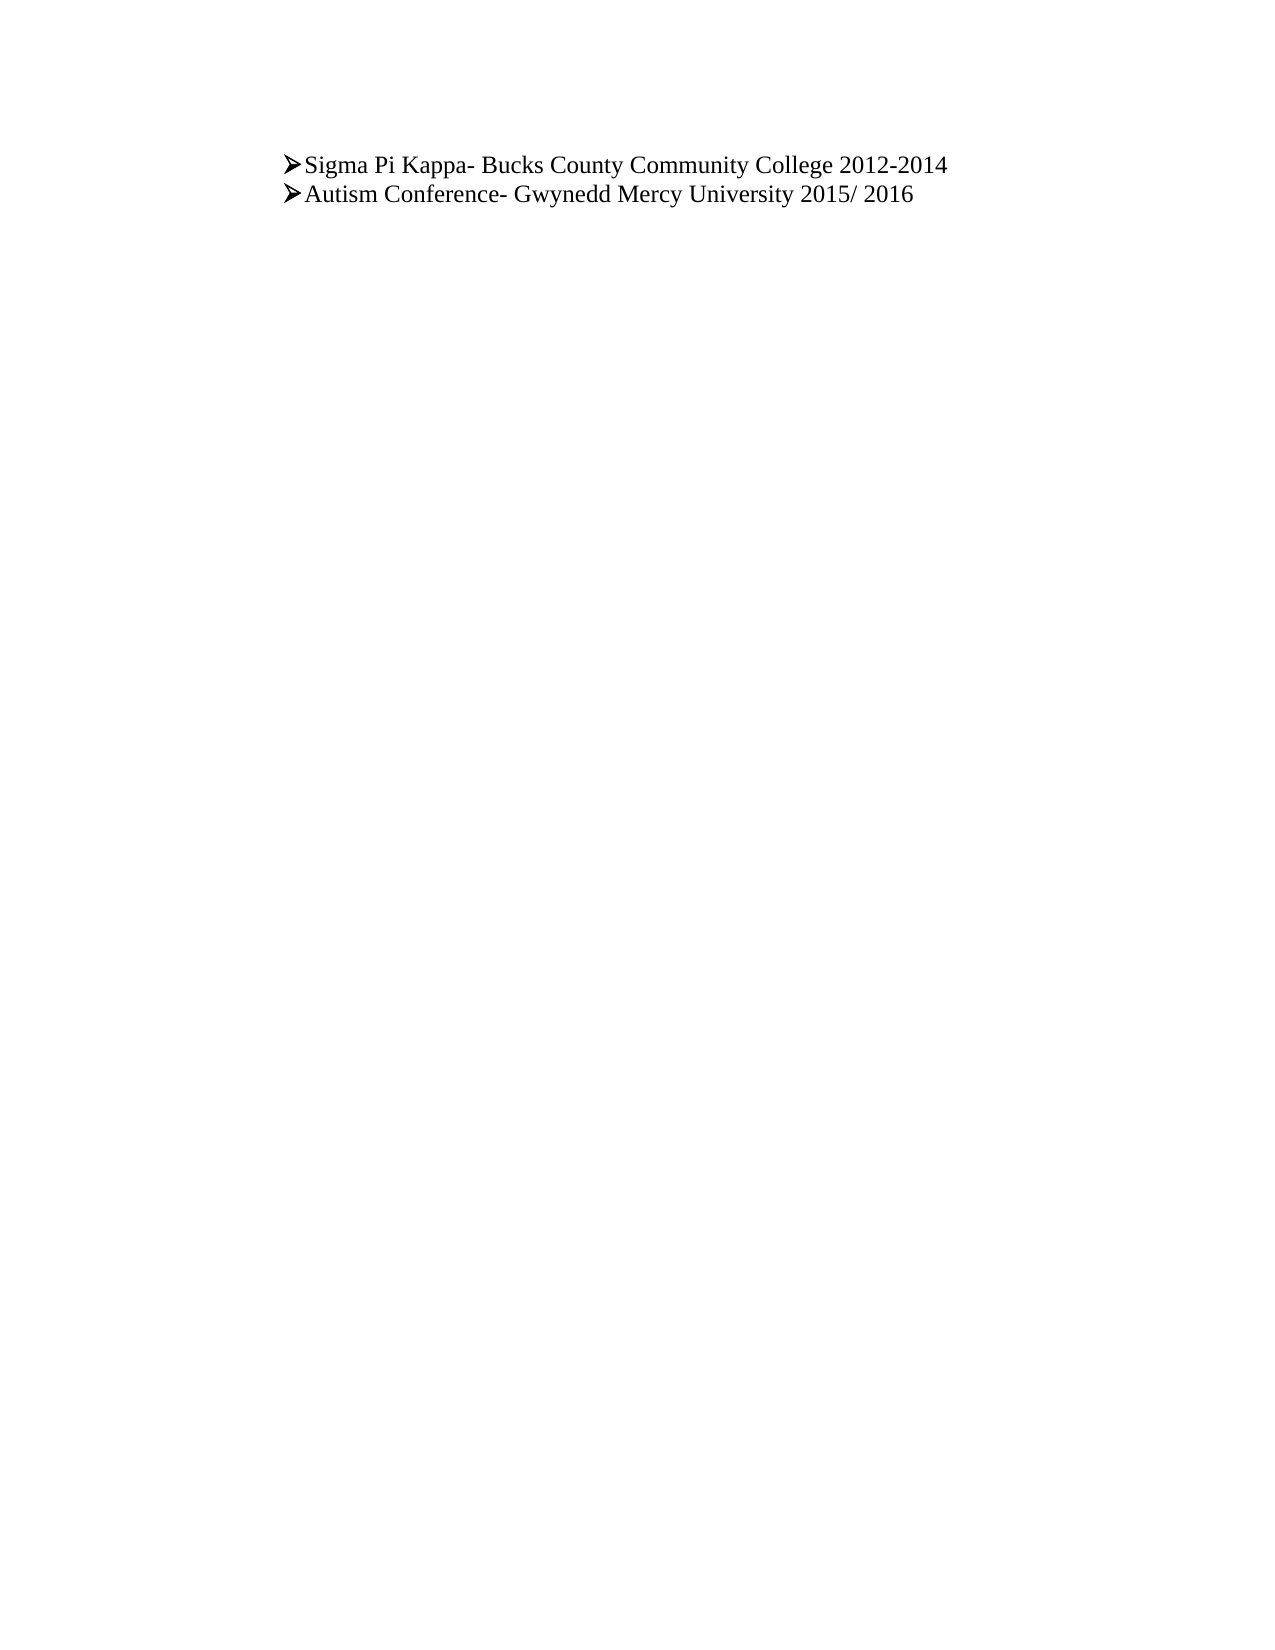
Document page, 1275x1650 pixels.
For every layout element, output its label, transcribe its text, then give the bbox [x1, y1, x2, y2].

list Autism Conference- Gwynedd Mercy University 2015/ 2016 [283, 179, 1087, 207]
list Sigma Pi Kappa- Bucks County Community College 2012-2014 [283, 150, 1087, 179]
